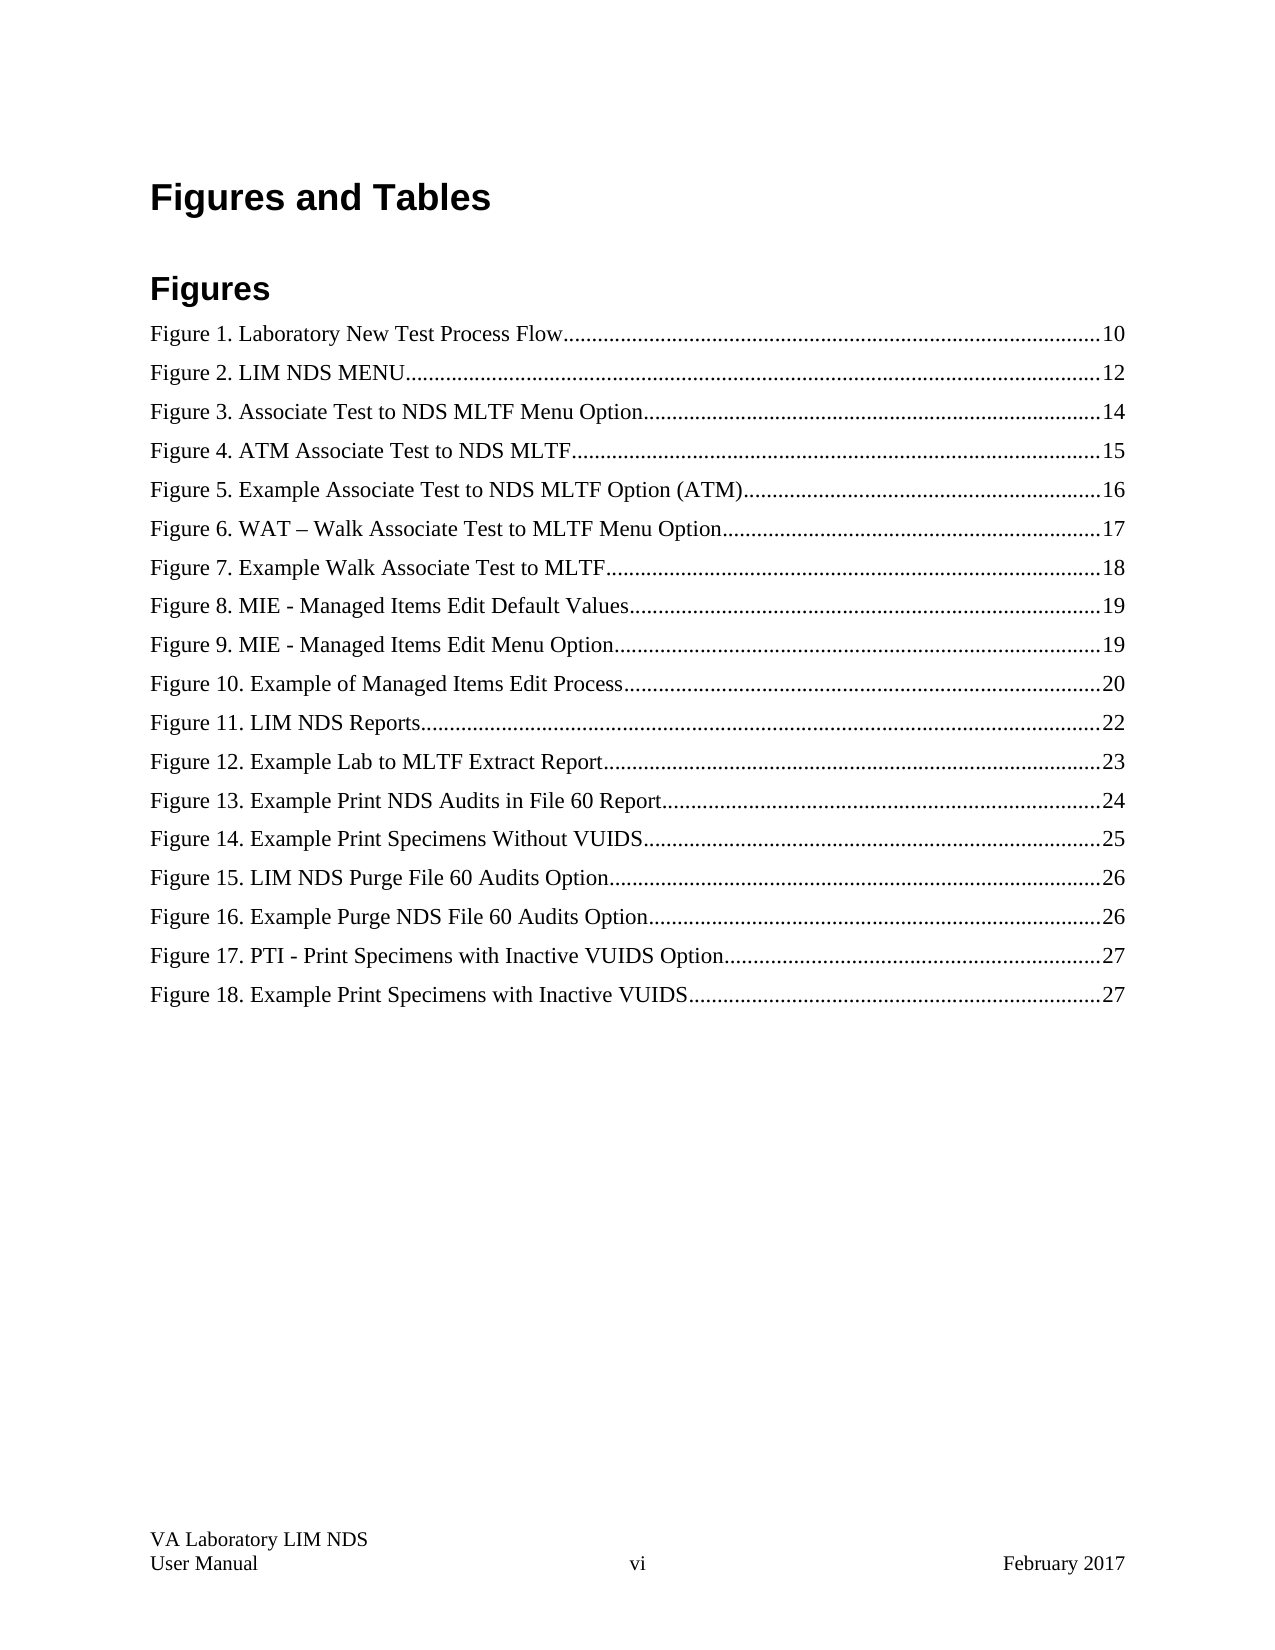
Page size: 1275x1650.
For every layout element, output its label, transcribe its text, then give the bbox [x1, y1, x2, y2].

text Figure 12. Example Lab to MLTF Extract Report 23 [150, 748, 1125, 774]
text Figure 1. Laboratory New Test Process Flow 10 [150, 320, 1125, 347]
text Figure 15. LIM NDS Purge File 60 Audits Option 26 [150, 864, 1125, 891]
subtitle Figures [150, 269, 1125, 308]
text Figure 11. LIM NDS Reports 22 [150, 709, 1125, 735]
text Figure 18. Example Print Specimens with Inactive VUIDS 27 [150, 981, 1125, 1007]
text Figure 5. Example Associate Test to NDS MLTF Option (ATM) 16 [150, 476, 1125, 502]
text Figure 10. Example of Managed Items Edit Process 20 [150, 670, 1125, 696]
text Figure 16. Example Purge NDS File 60 Audits Option 26 [150, 903, 1125, 929]
subtitle Figures and Tables [150, 175, 1125, 218]
text Figure 3. Associate Test to NDS MLTF Menu Option 14 [150, 398, 1125, 424]
text Figure 6. WAT – Walk Associate Test to MLTF Menu Option 17 [150, 515, 1125, 541]
text Figure 9. MIE - Managed Items Edit Menu Option 19 [150, 631, 1125, 658]
text Figure 2. LIM NDS MENU 12 [150, 359, 1125, 386]
text Figure 4. ATM Associate Test to NDS MLTF 15 [150, 437, 1125, 463]
text Figure 7. Example Walk Associate Test to MLTF 18 [150, 553, 1125, 580]
text Figure 13. Example Print NDS Audits in File 60 Report 24 [150, 787, 1125, 813]
text Figure 8. MIE - Managed Items Edit Default Values 19 [150, 592, 1125, 619]
text Figure 14. Example Print Specimens Without VUIDS 25 [150, 826, 1125, 852]
text Figure 17. PTI - Print Specimens with Inactive VUIDS Option 27 [150, 942, 1125, 968]
